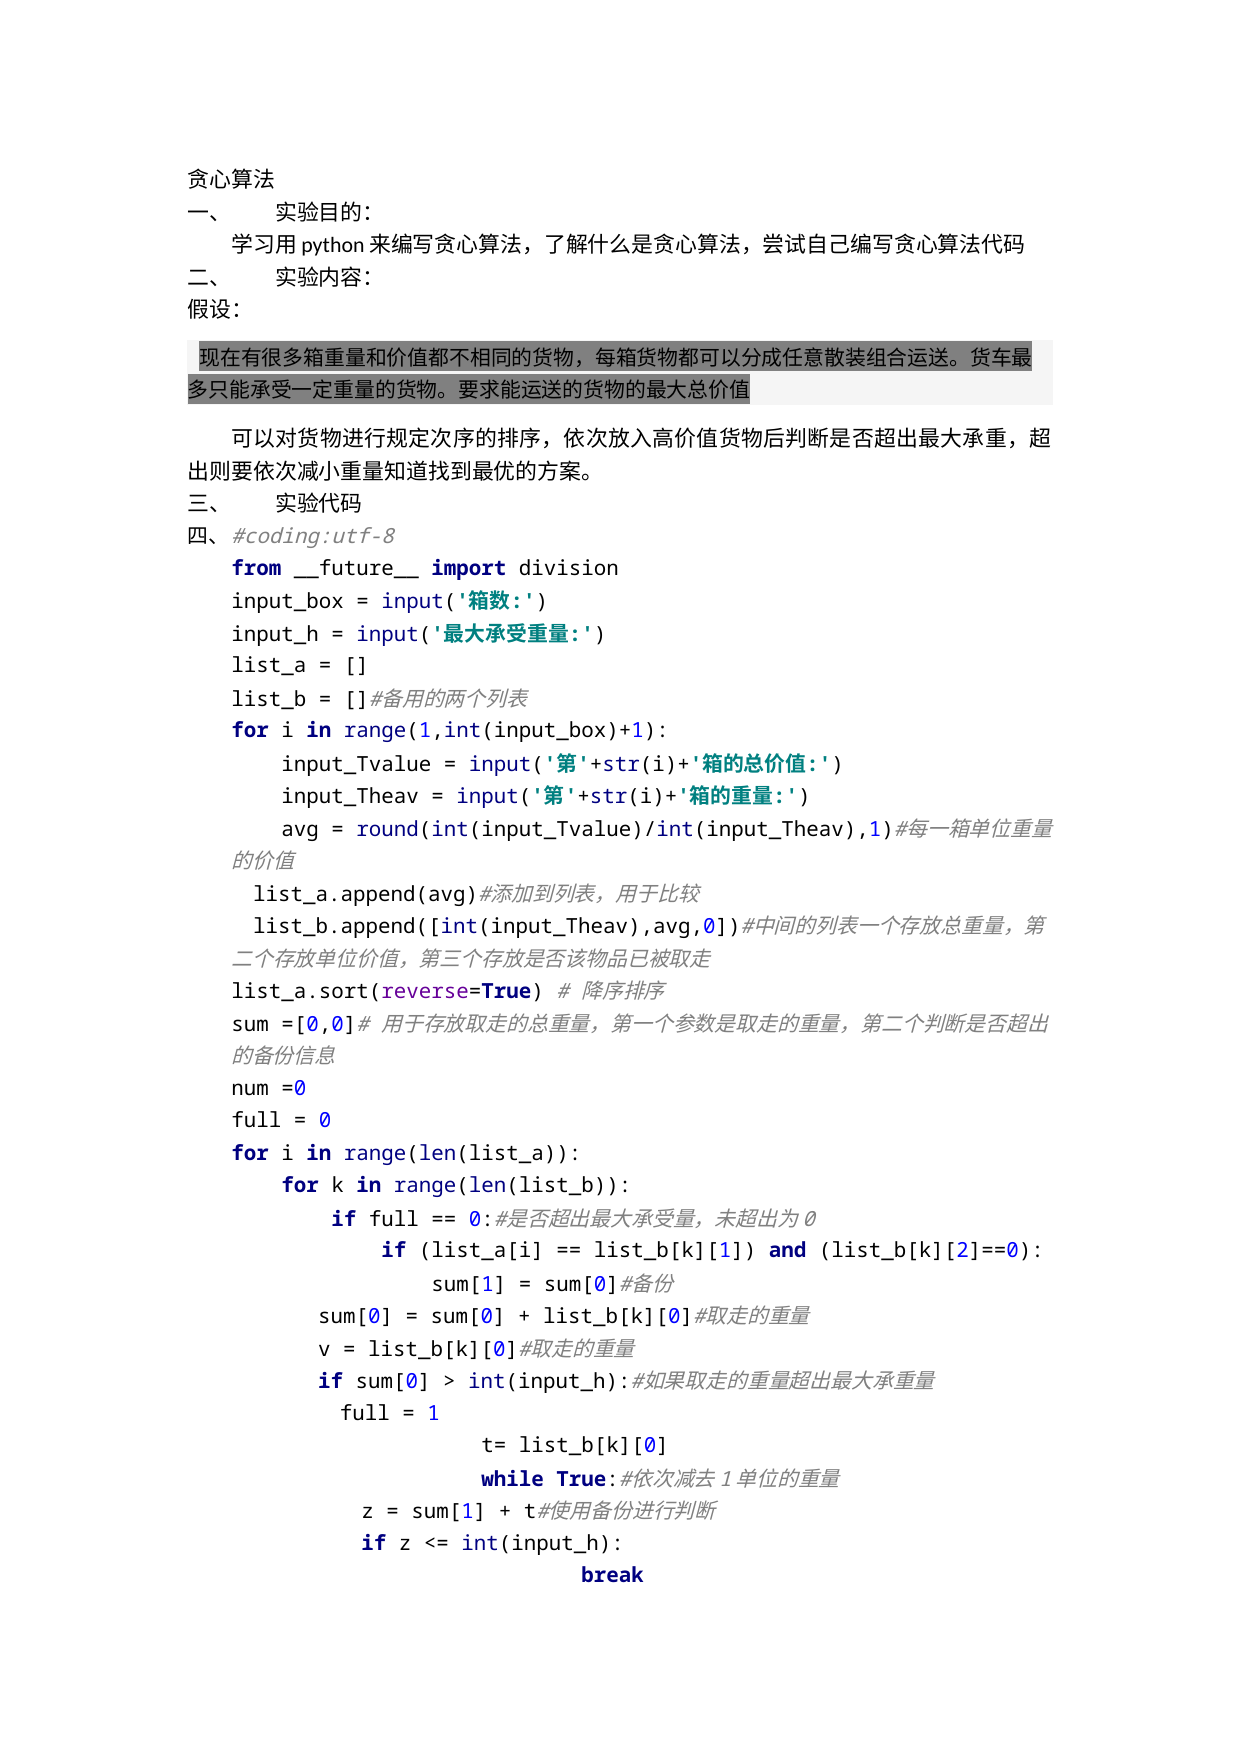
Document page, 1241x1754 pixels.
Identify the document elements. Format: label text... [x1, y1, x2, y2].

text 现在有很多箱重量和价值都不相同的货物，每箱货物都可以分成任意散装组合运送。货车最多只能承受一定重量的货物。要求能运送的货物的最大总价值 [187, 340, 1053, 405]
list 实验内容： [187, 259, 1053, 292]
list 实验代码 [187, 486, 1053, 518]
list 学习用python来编写贪心算法，了解什么是贪心算法，尝试自己编写贪心算法代码 [231, 227, 1053, 259]
text 假设： [187, 292, 1053, 324]
text 可以对货物进行规定次序的排序，依次放入高价值货物后判断是否超出最大承重，超出则要依次减小重量知道找到最优的方案。 [187, 421, 1053, 486]
list 实验目的： [187, 194, 1053, 227]
text 贪心算法 [187, 162, 1053, 194]
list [187, 518, 1053, 1591]
